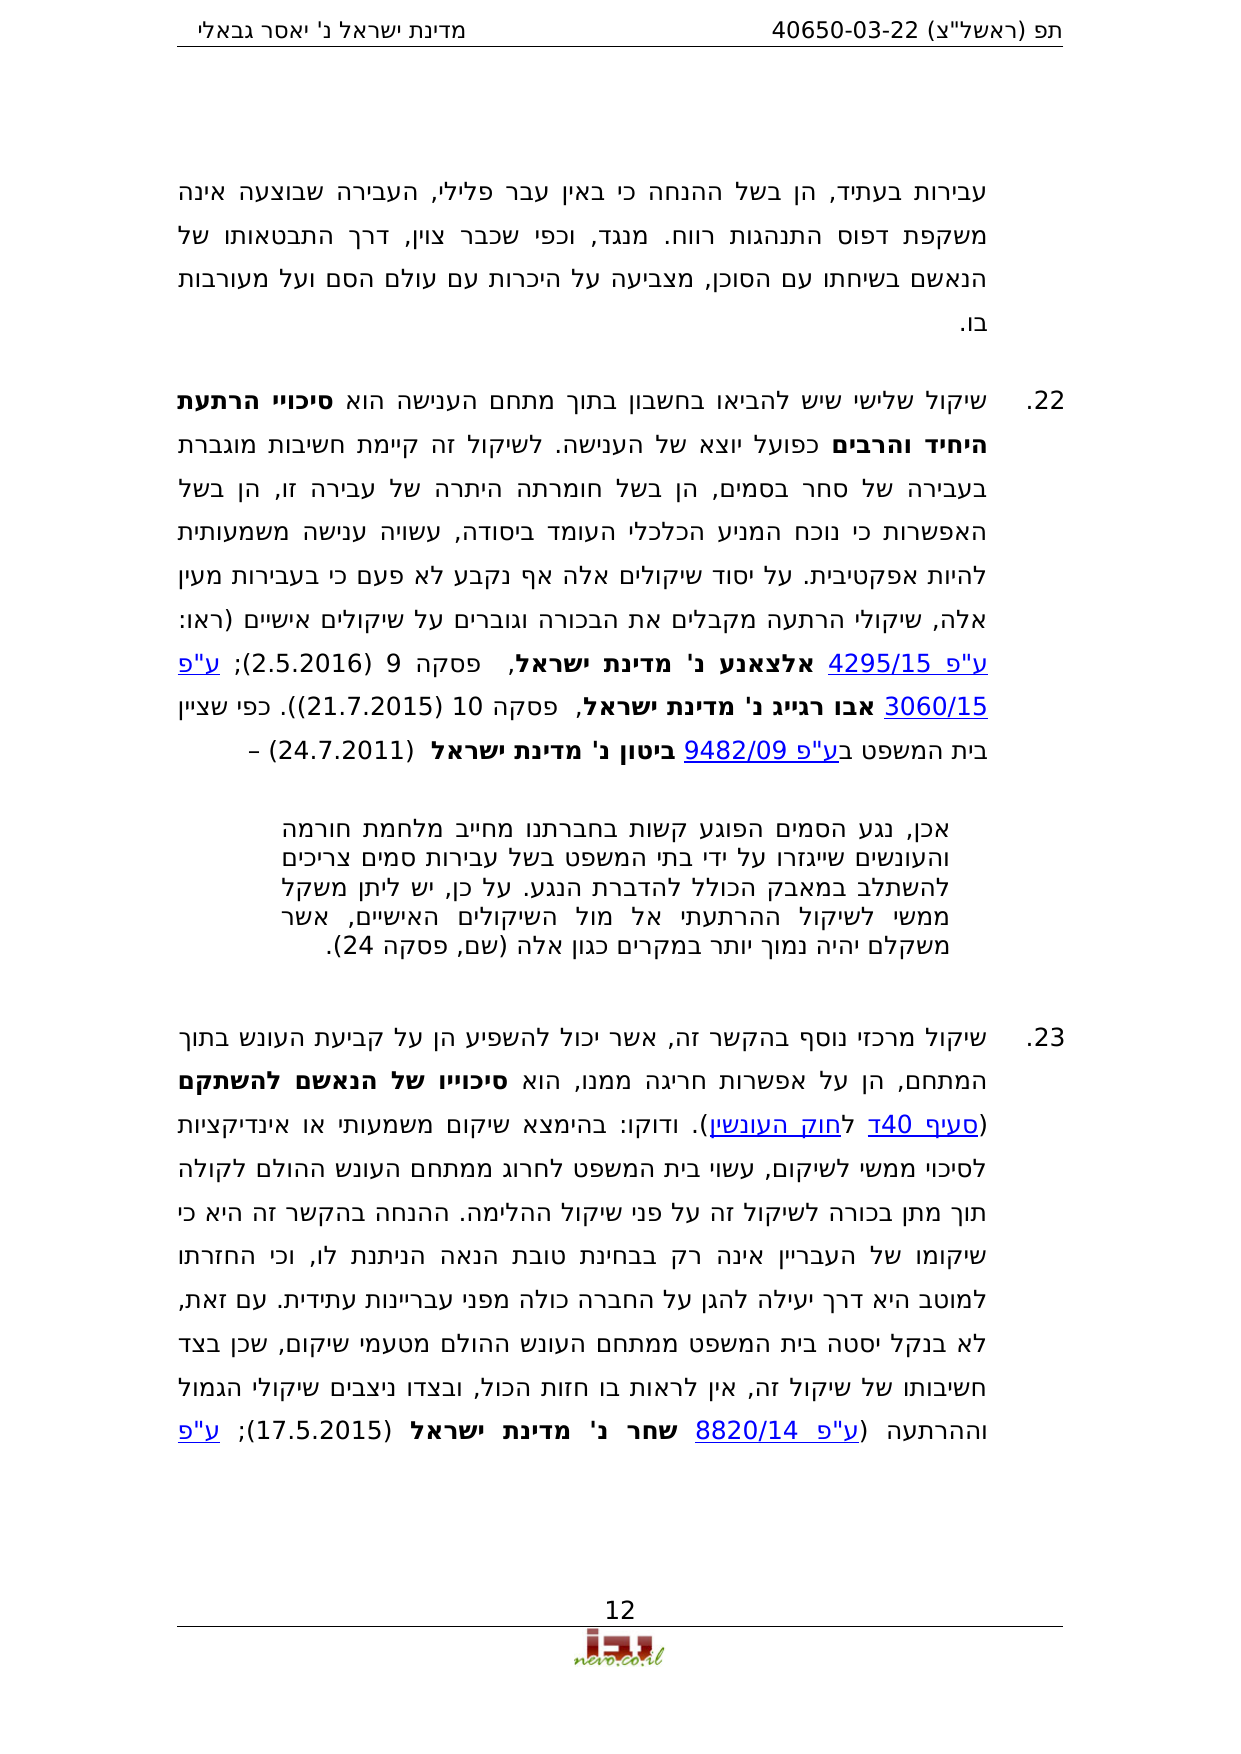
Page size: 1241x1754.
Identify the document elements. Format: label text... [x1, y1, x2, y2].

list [177, 177, 1026, 338]
list שיקול שלישי שיש להביאו בחשבון בתוך מתחם הענישה הוא סיכויי הרתעת היחיד והרבים כפועל יוצא של הענישה. לשיקול זה קיימת חשיבות מוגברת בעבירה של סחר בסמים, הן בשל חומרתה היתרה של עבירה זו, הן בשל האפשרות כי נוכח המניע הכלכלי העומד ביסודה, עשויה ענישה משמעותית להיות אפקטיבית. על יסוד שיקולים אלה אף נקבע לא פעם כי בעבירות מעין אלה, שיקולי הרתעה מקבלים את הבכורה וגוברים על שיקולים אישיים (ראו: ע"פ 4295/15 אלצאנע נ' מדינת ישראל, פסקה 9 (2.5.2016); ע"פ 3060/15 אבו רגייג נ' מדינת ישראל, פסקה 10 (21.7.2015)). כפי שציין בית המשפט בע"פ 9482/09 ביטון נ' מדינת ישראל (24.7.2011) – [177, 386, 1026, 765]
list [177, 1023, 1026, 1446]
text אכן, נגע הסמים הפוגע קשות בחברתנו מחייב מלחמת חורמה והעונשים שייגזרו על ידי בתי המשפט בשל עבירות סמים צריכים להשתלב במאבק הכולל להדברת הנגע. על כן, יש ליתן משקל ממשי לשיקול ההרתעתי אל מול השיקולים האישיים, אשר משקלם יהיה נמוך יותר במקרים כגון אלה (שם, פסקה 24). [281, 814, 951, 960]
picture [574, 1628, 666, 1667]
